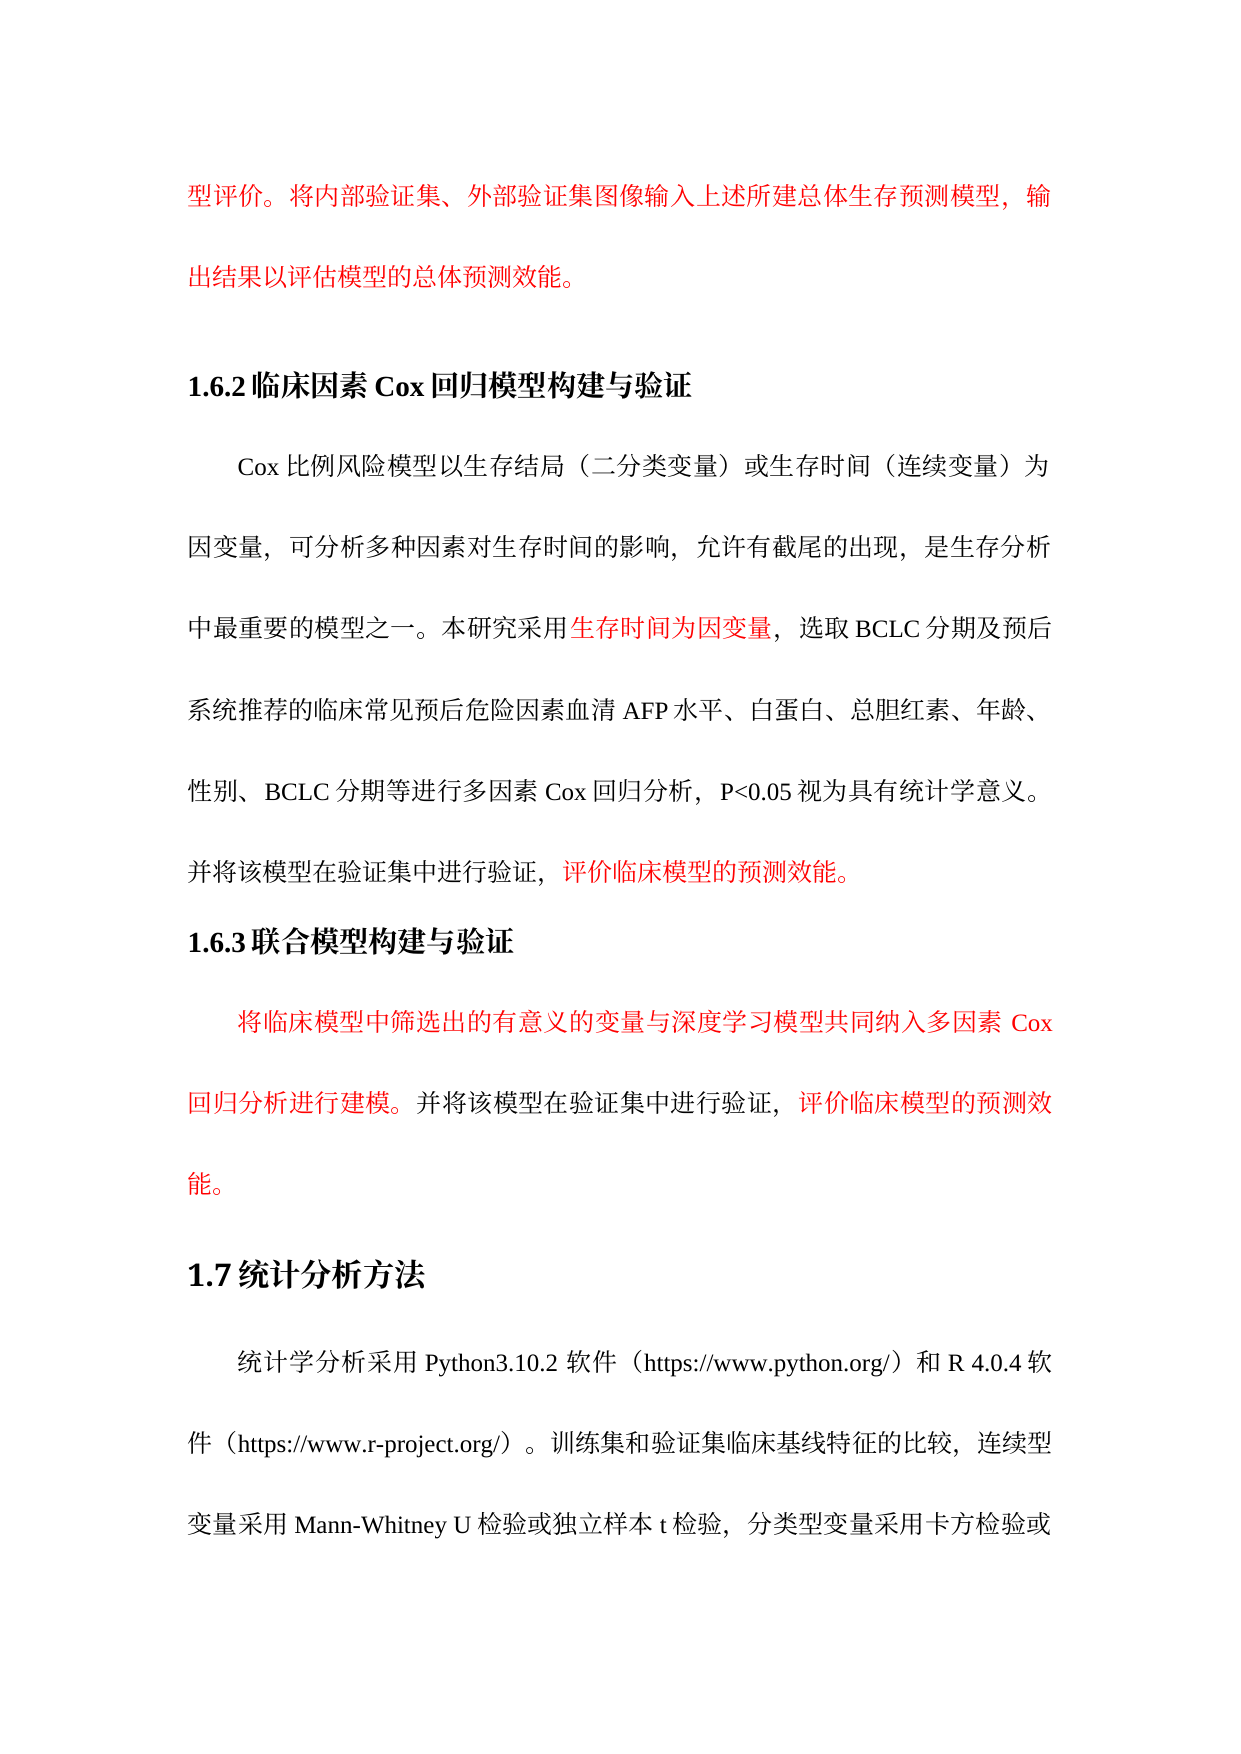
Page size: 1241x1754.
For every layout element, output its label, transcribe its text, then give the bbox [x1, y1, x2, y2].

subtitle 1.6.2临床因素Cox回归模型构建与验证 [187, 363, 1053, 405]
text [187, 162, 1053, 308]
subtitle 1.7统计分析方法 [187, 1240, 1053, 1305]
text 将临床模型中筛选出的有意义的变量与深度学习模型共同纳入多因素Cox回归分析进行建模。并将该模型在验证集中进行验证，评价临床模型的预测效能。 [187, 988, 1053, 1215]
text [187, 1328, 1053, 1555]
text Cox比例风险模型以生存结局（二分类变量）或生存时间（连续变量）为因变量，可分析多种因素对生存时间的影响，允许有截尾的出现，是生存分析中最重要的模型之一。本研究采用生存时间为因变量，选取BCLC分期及预后系统推荐的临床常见预后危险因素血清AFP水平、白蛋白、总胆红素、年龄、性别、BCLC分期等进行多因素Cox回归分析，P<0.05视为具有统计学意义。并将该模型在验证集中进行验证，评价临床模型的预测效能。 [187, 432, 1053, 903]
subtitle 1.6.3联合模型构建与验证 [187, 919, 1053, 961]
